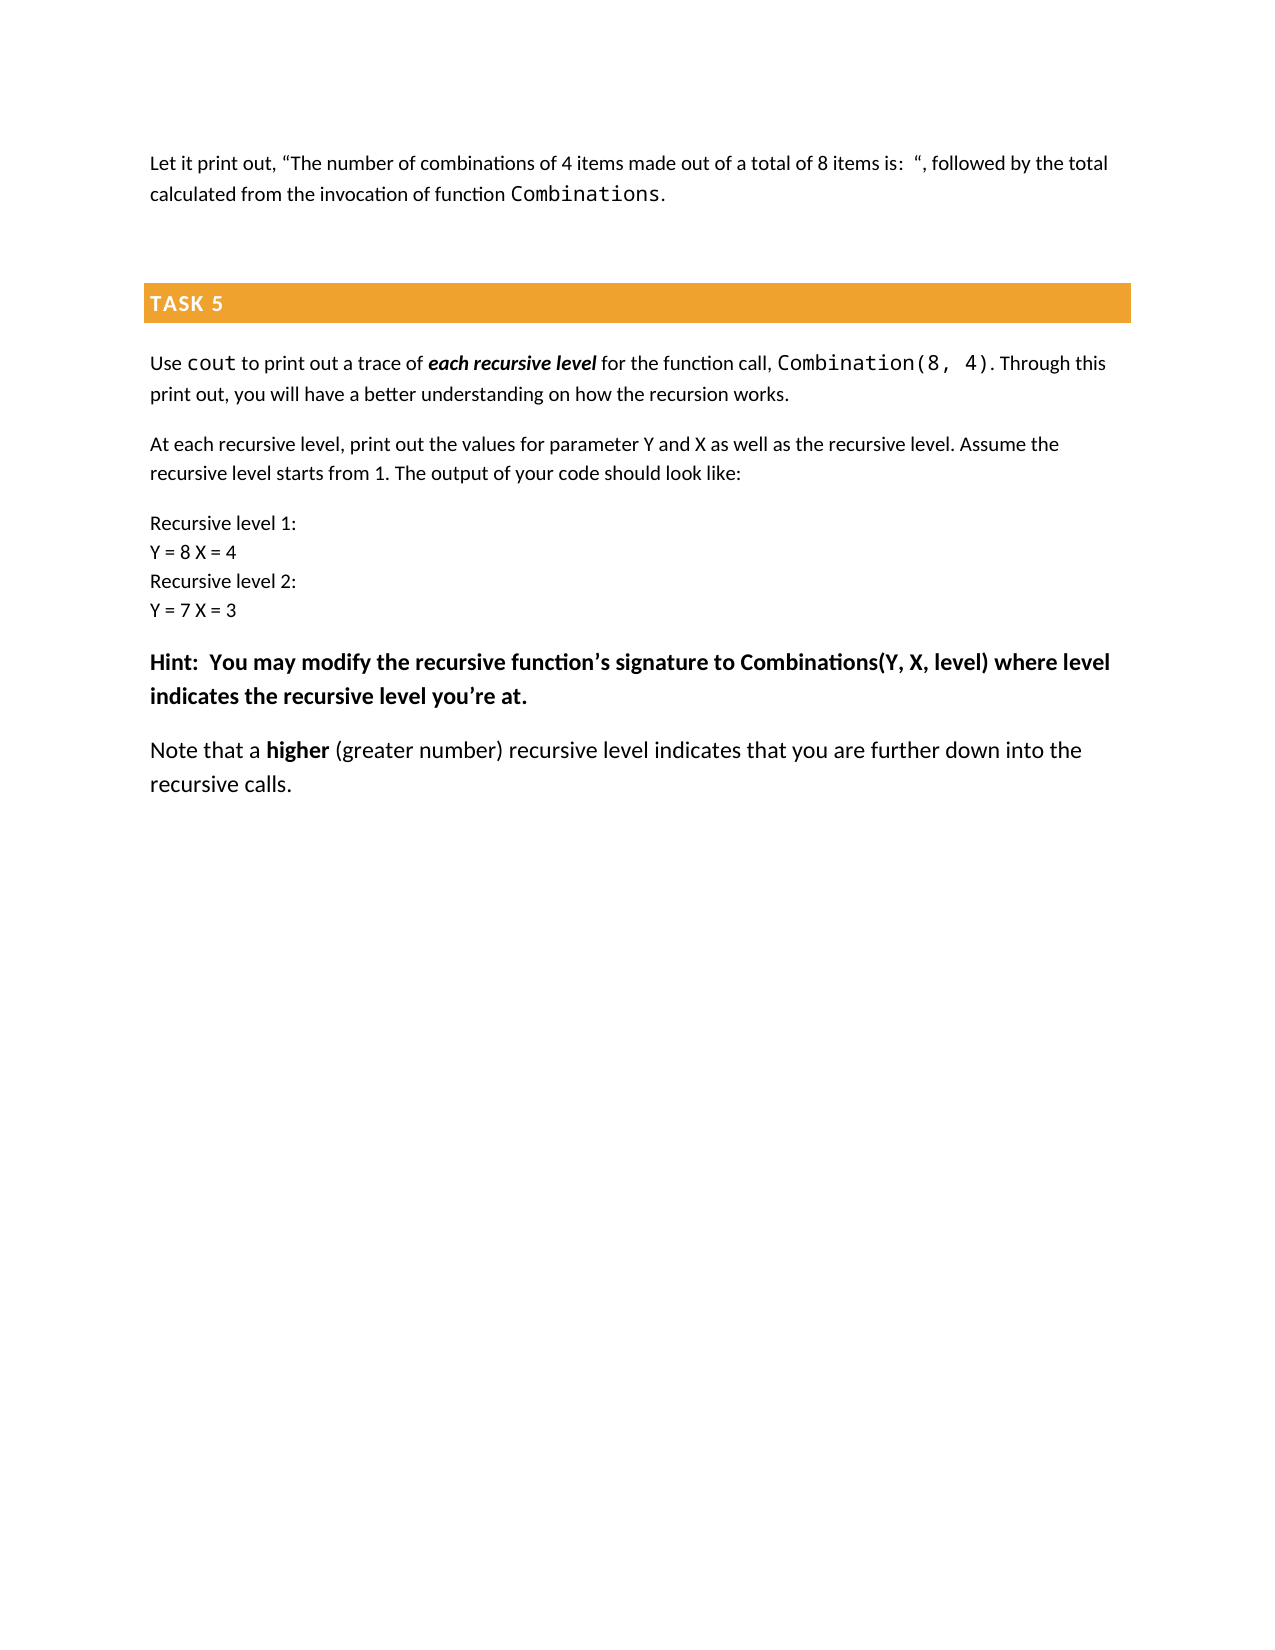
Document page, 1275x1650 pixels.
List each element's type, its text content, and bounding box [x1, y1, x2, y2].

text Let it print out, “The number of combinations of 4 items made out of a total of 8 items is: “, followed by the total calculated from the invocation of function Combinations. [150, 150, 1125, 208]
text Note that a higher (greater number) recursive level indicates that you are further down into the recursive calls. [150, 736, 1125, 798]
text Hint: You may modify the recursive function’s signature to Combinations(Y, X, level) where level indicates the recursive level you’re at. [150, 647, 1125, 710]
text Use cout to print out a trace of each recursive level for the function call, Combination(8, 4). Through this print out, you will have a better understanding on how the recursion works. [150, 348, 1125, 406]
text At each recursive level, print out the values for parameter Y and X as well as the recursive level. Assume the recursive level starts from 1. The output of your code should look like: [150, 431, 1125, 485]
text Recursive level 1: Y = 8 X = 4 Recursive level 2: Y = 7 X = 3 [150, 510, 1125, 623]
subtitle Task 5 [150, 289, 1125, 317]
